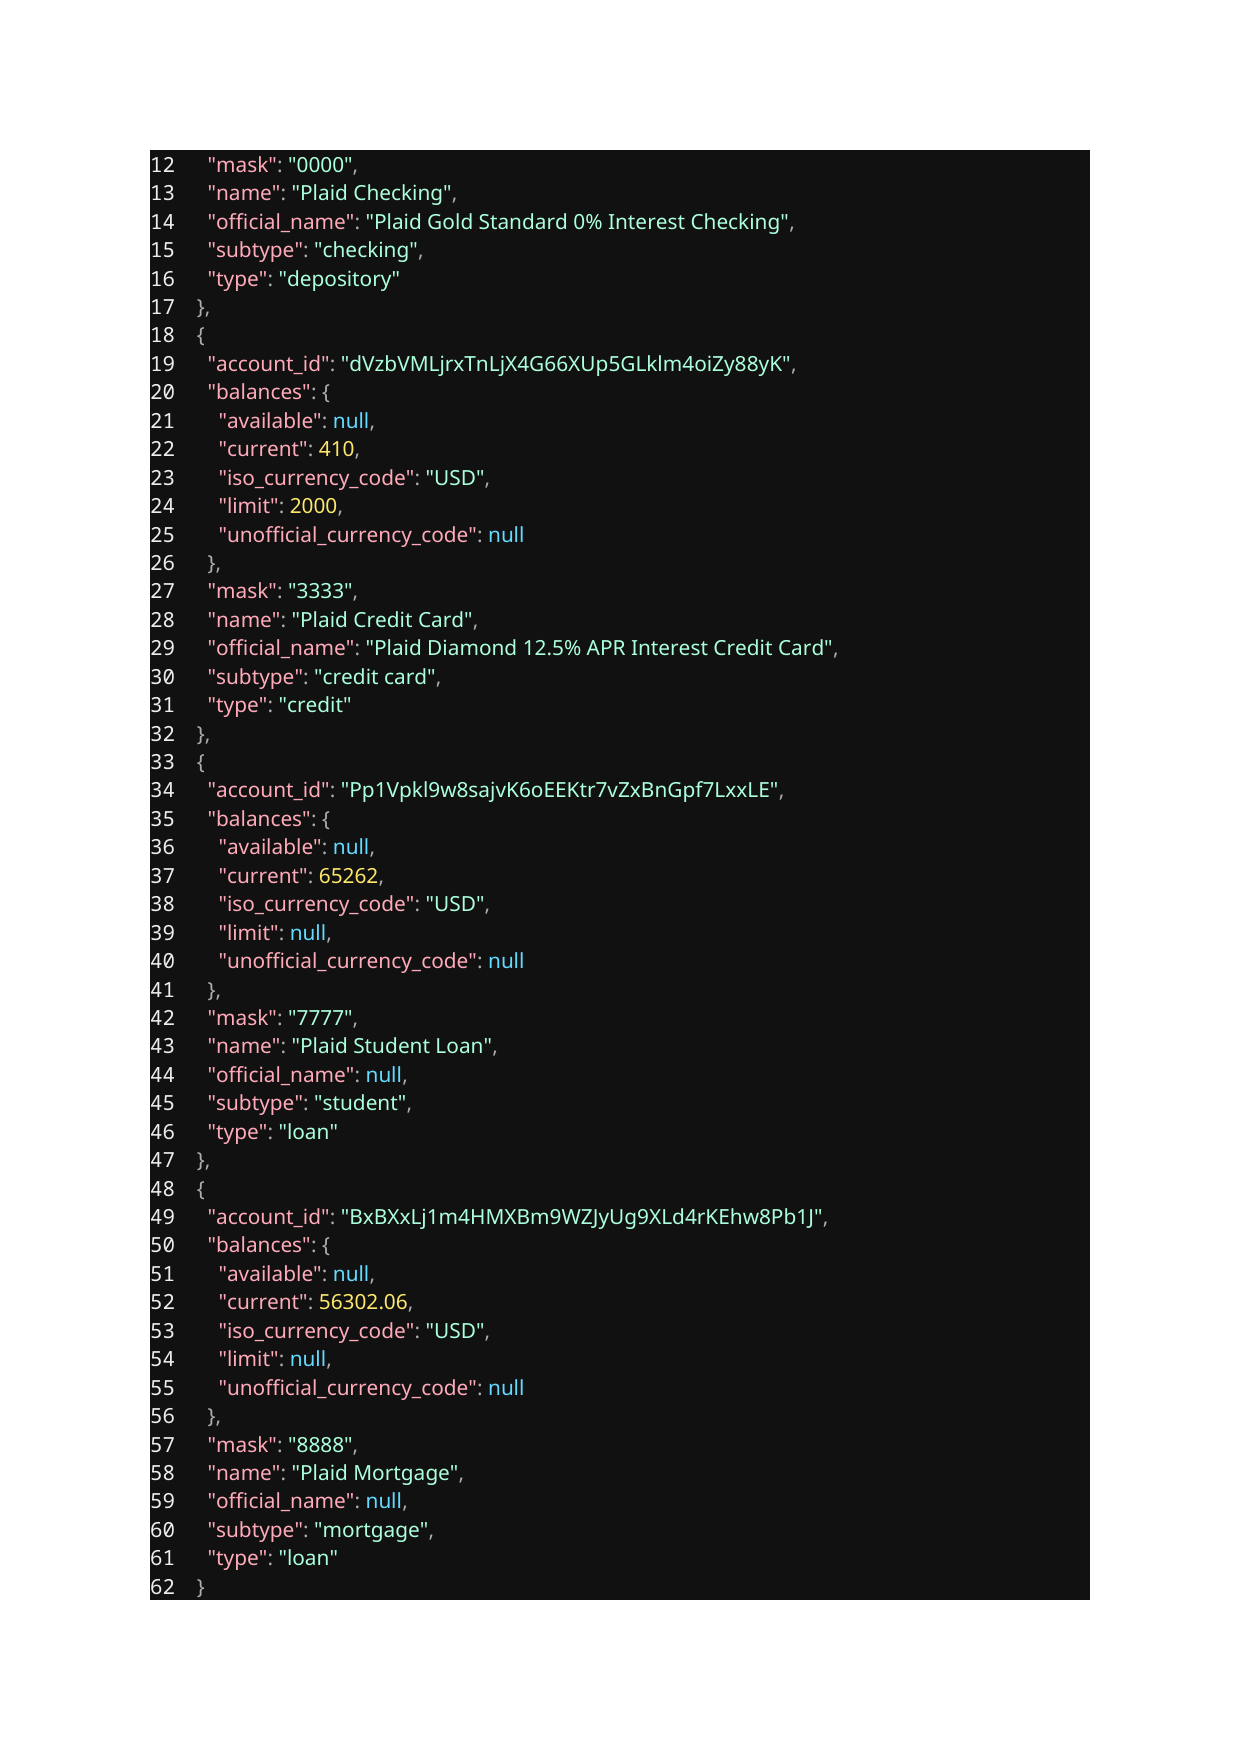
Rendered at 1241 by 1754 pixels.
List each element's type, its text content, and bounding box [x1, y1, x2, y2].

text 26 }, [150, 548, 1090, 577]
text 18 { [150, 321, 1090, 349]
text 23 "iso_currency_code": "USD", [150, 463, 1090, 491]
text 12 "mask": "0000", [150, 150, 1090, 178]
text 28 "name": "Plaid Credit Card", [150, 605, 1090, 633]
text 40 "unofficial_currency_code": null [150, 946, 1090, 975]
text 61 "type": "loan" [150, 1543, 1090, 1572]
text 19 "account_id": "dVzbVMLjrxTnLjX4G66XUp5GLklm4oiZy88yK", [150, 349, 1090, 377]
text 44 "official_name": null, [150, 1060, 1090, 1088]
text 51 "available": null, [150, 1259, 1090, 1287]
text 37 "current": 65262, [150, 861, 1090, 889]
text 45 "subtype": "student", [150, 1088, 1090, 1117]
text 25 "unofficial_currency_code": null [150, 520, 1090, 548]
text 21 "available": null, [150, 406, 1090, 434]
text 53 "iso_currency_code": "USD", [150, 1316, 1090, 1344]
text 29 "official_name": "Plaid Diamond 12.5% APR Interest Credit Card", [150, 633, 1090, 662]
text 57 "mask": "8888", [150, 1430, 1090, 1458]
text 52 "current": 56302.06, [150, 1287, 1090, 1316]
text 56 }, [150, 1401, 1090, 1430]
text 38 "iso_currency_code": "USD", [150, 889, 1090, 918]
text 32 }, [150, 719, 1090, 747]
text 41 }, [150, 975, 1090, 1003]
text 54 "limit": null, [150, 1344, 1090, 1373]
text 34 "account_id": "Pp1Vpkl9w8sajvK6oEEKtr7vZxBnGpf7LxxLE", [150, 776, 1090, 804]
text 60 "subtype": "mortgage", [150, 1515, 1090, 1543]
text 14 "official_name": "Plaid Gold Standard 0% Interest Checking", [150, 207, 1090, 235]
text 13 "name": "Plaid Checking", [150, 178, 1090, 207]
text 49 "account_id": "BxBXxLj1m4HMXBm9WZJyUg9XLd4rKEhw8Pb1J", [150, 1202, 1090, 1231]
text 17 }, [150, 292, 1090, 321]
text 22 "current": 410, [150, 434, 1090, 463]
text 42 "mask": "7777", [150, 1003, 1090, 1032]
text 58 "name": "Plaid Mortgage", [150, 1458, 1090, 1487]
text 55 "unofficial_currency_code": null [150, 1373, 1090, 1401]
text 31 "type": "credit" [150, 690, 1090, 719]
text 62 } [150, 1572, 1090, 1600]
text 39 "limit": null, [150, 918, 1090, 946]
text 20 "balances": { [150, 377, 1090, 406]
text 27 "mask": "3333", [150, 577, 1090, 605]
text 15 "subtype": "checking", [150, 235, 1090, 264]
text 30 "subtype": "credit card", [150, 662, 1090, 690]
text 47 }, [150, 1145, 1090, 1174]
text 16 "type": "depository" [150, 264, 1090, 292]
text 36 "available": null, [150, 832, 1090, 861]
text 59 "official_name": null, [150, 1487, 1090, 1515]
text 35 "balances": { [150, 804, 1090, 832]
text 50 "balances": { [150, 1231, 1090, 1259]
text 48 { [150, 1174, 1090, 1202]
text 33 { [150, 747, 1090, 776]
text 24 "limit": 2000, [150, 491, 1090, 520]
text 46 "type": "loan" [150, 1117, 1090, 1145]
text 43 "name": "Plaid Student Loan", [150, 1032, 1090, 1060]
